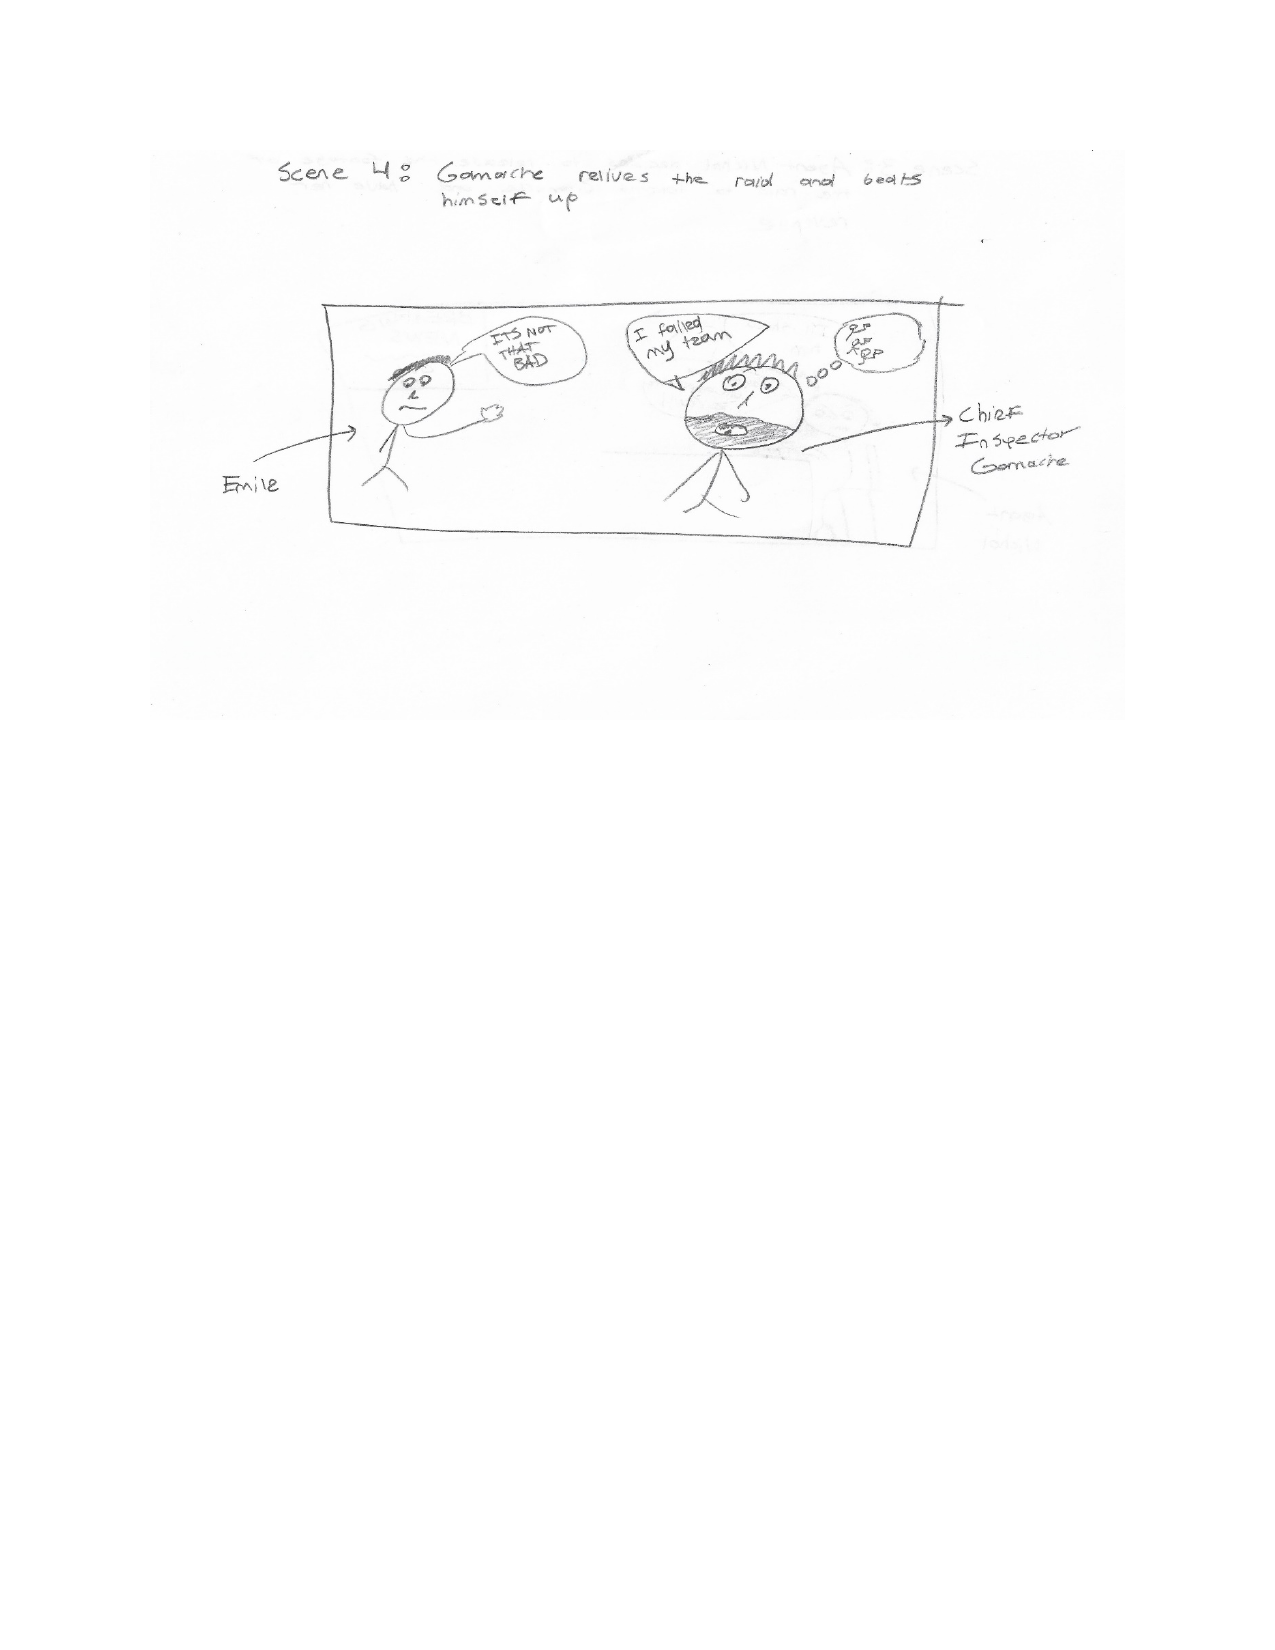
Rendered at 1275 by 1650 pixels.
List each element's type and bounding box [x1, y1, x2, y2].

picture [150, 150, 1125, 720]
